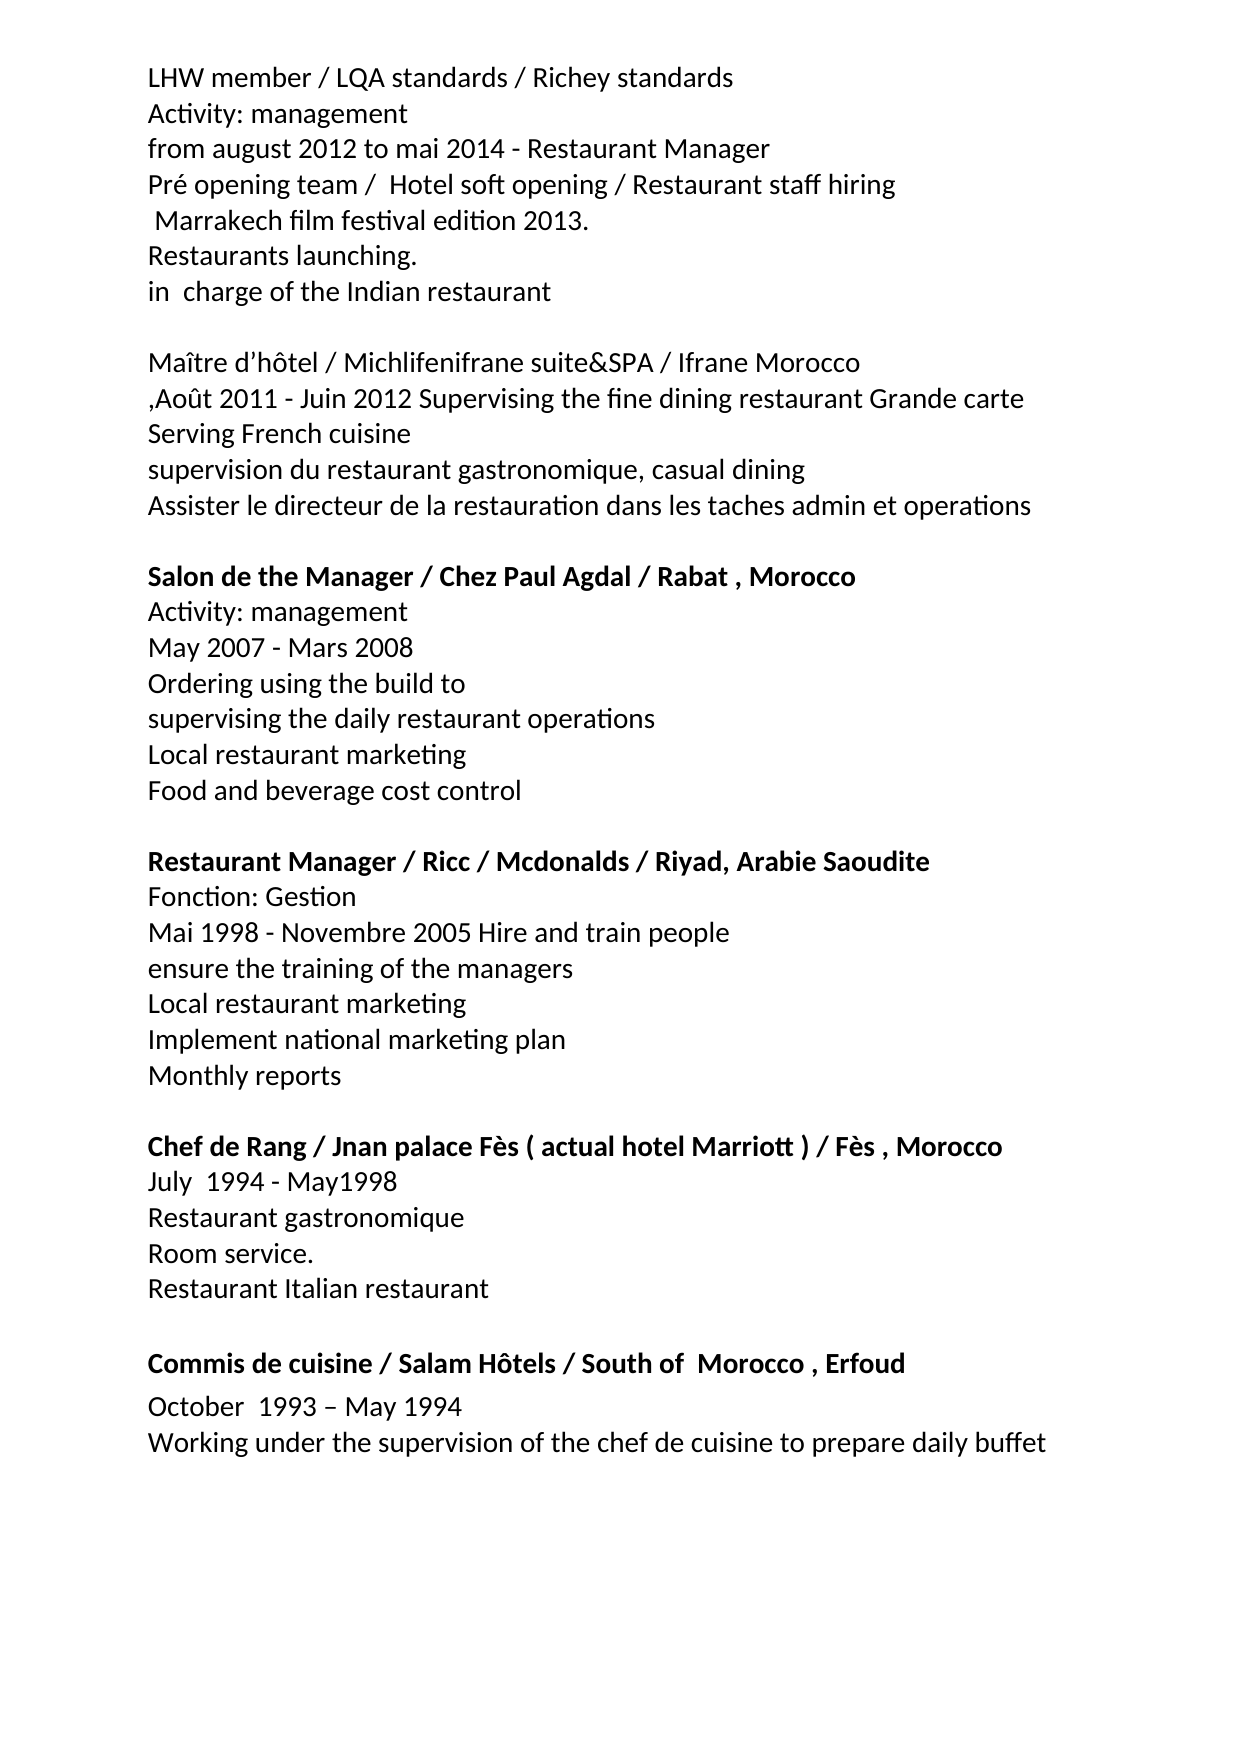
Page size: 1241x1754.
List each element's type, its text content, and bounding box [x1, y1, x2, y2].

text Implement national marketing plan Monthly reports [148, 1021, 1092, 1092]
text Salon de the Manager / Chez Paul Agdal / Rabat , Morocco [148, 558, 1092, 593]
text Chef de Rang / Jnan palace Fès ( actual hotel Marriott ) / Fès , Morocco [148, 1128, 1092, 1163]
text Restaurant gastronomique Room service. [148, 1199, 1092, 1270]
text in charge of the Indian restaurant [148, 273, 1092, 308]
text October 1993 – May 1994 [148, 1388, 1092, 1424]
text Maître d’hôtel / Michlifenifrane suite&SPA / Ifrane Morocco [148, 344, 1092, 380]
text LHW member / LQA standards / Richey standards [148, 59, 1092, 95]
text Fonction: Gestion Mai 1998 - Novembre 2005 Hire and train people ensure the training of the managers Local restaurant marketing [148, 878, 1092, 1021]
text Restaurant Manager / Ricc / Mcdonalds / Riyad, Arabie Saoudite [148, 843, 1092, 878]
text Serving French cuisine supervision du restaurant gastronomique, casual dining Assister le directeur de la restauration dans les taches admin et operations [148, 415, 1092, 522]
text Activity: management from august 2012 to mai 2014 - Restaurant Manager [148, 95, 1092, 166]
subtitle Commis de cuisine / Salam Hôtels / South of Morocco , Erfoud [148, 1345, 1092, 1381]
text Restaurants launching. [148, 237, 1092, 273]
text Activity: management May 2007 - Mars 2008 [148, 593, 1092, 665]
text Ordering using the build to supervising the daily restaurant operations Local restaurant marketing Food and beverage cost control [148, 665, 1092, 807]
text July 1994 - May1998 [148, 1163, 1092, 1199]
text Restaurant Italian restaurant [148, 1270, 1092, 1335]
text Pré opening team / Hotel soft opening / Restaurant staff hiring [148, 166, 1092, 202]
text ,Août 2011 - Juin 2012 Supervising the fine dining restaurant Grande carte [148, 380, 1092, 415]
text Working under the supervision of the chef de cuisine to prepare daily buffet [148, 1424, 1092, 1488]
text Marrakech film festival edition 2013. [148, 202, 1092, 237]
